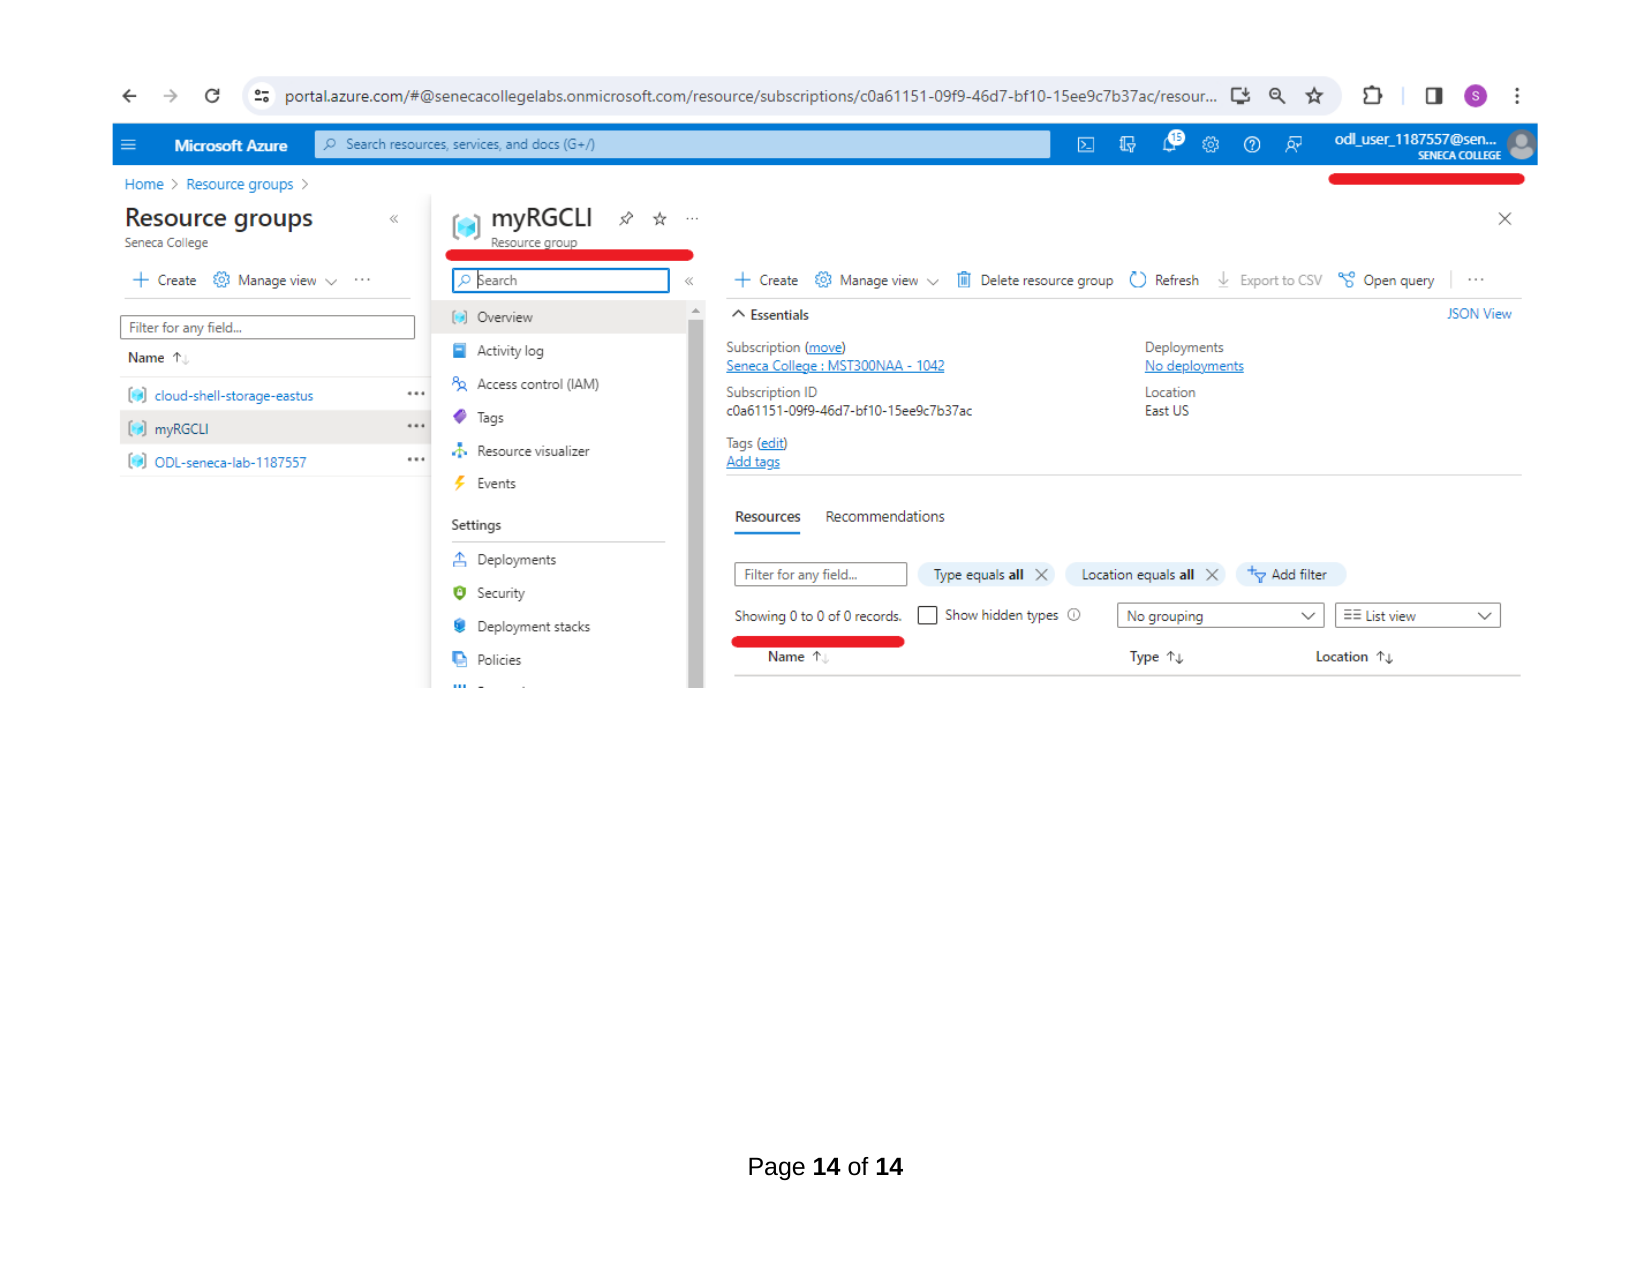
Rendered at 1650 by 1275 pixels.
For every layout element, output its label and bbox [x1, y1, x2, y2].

picture [112, 75, 1538, 688]
